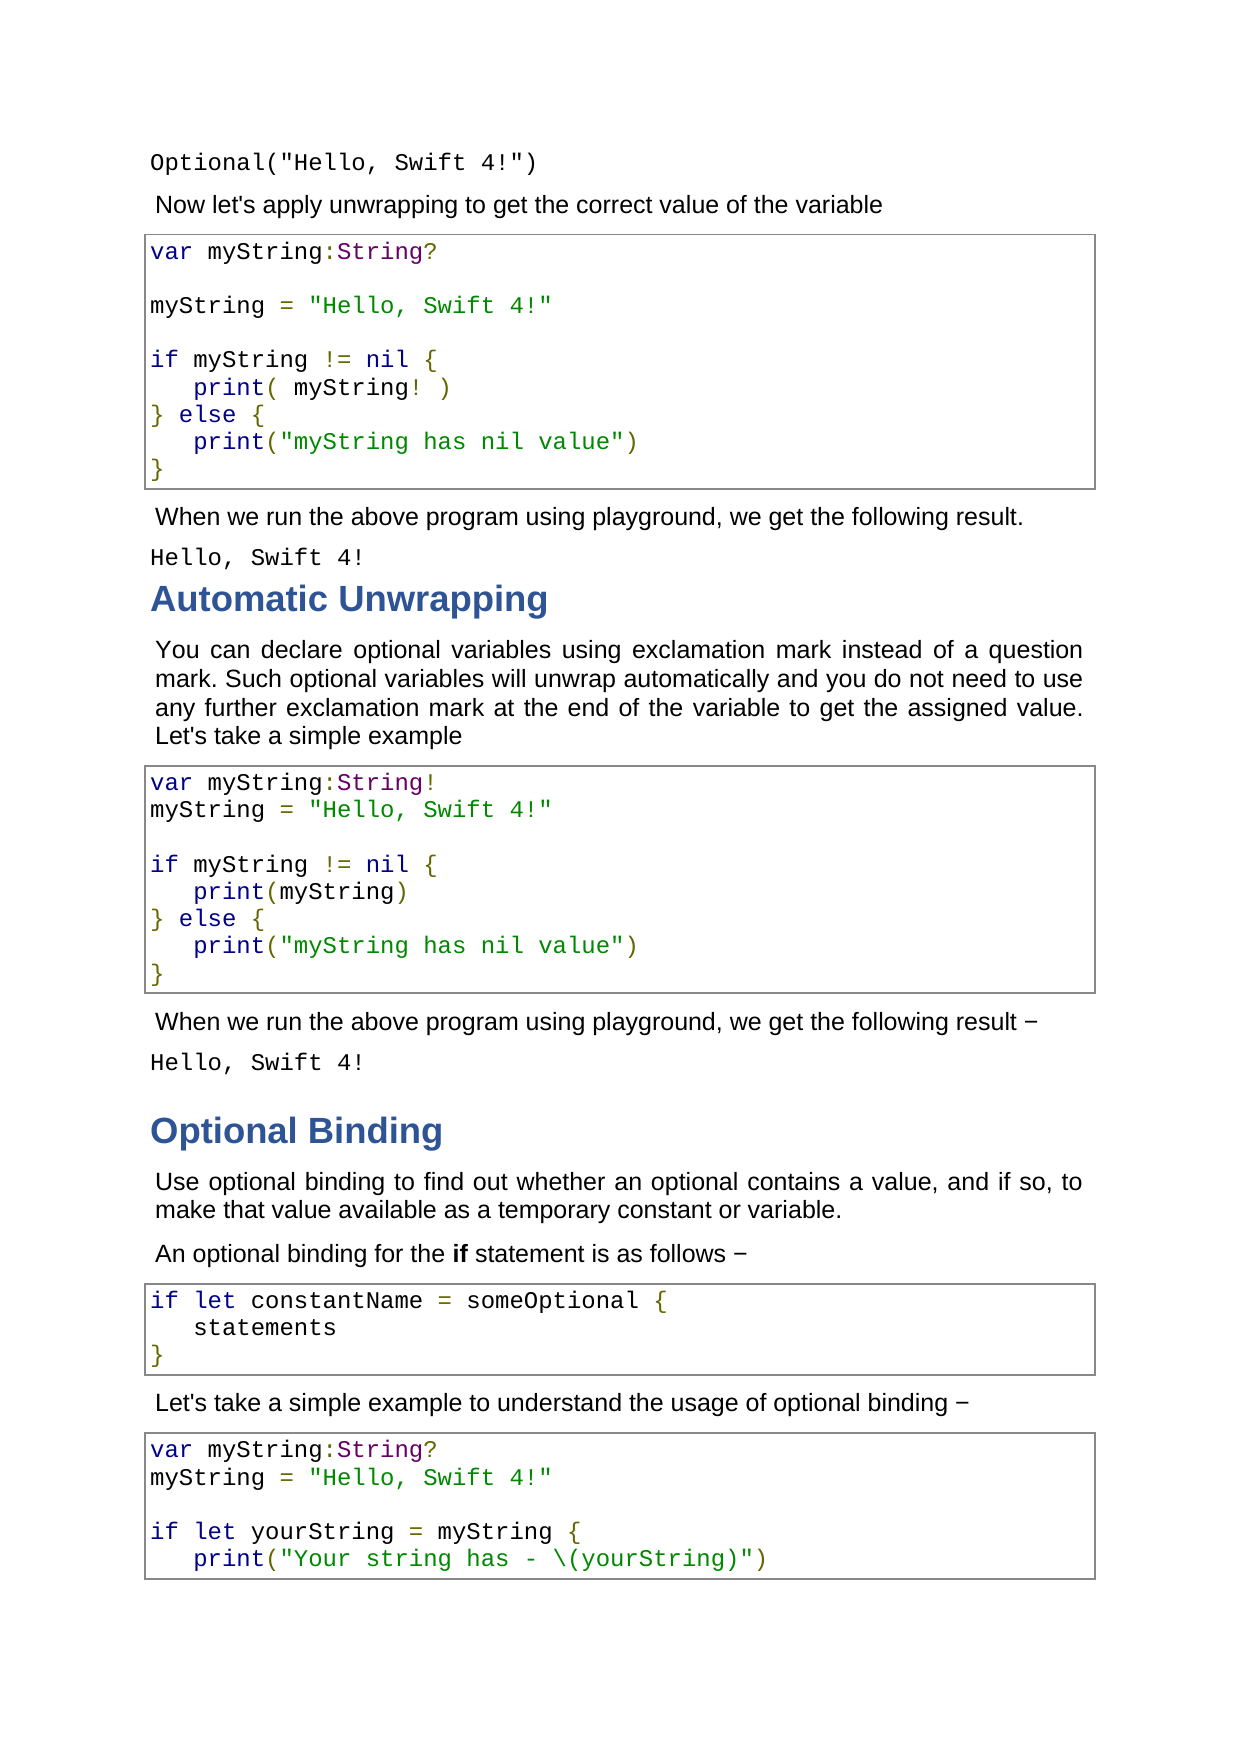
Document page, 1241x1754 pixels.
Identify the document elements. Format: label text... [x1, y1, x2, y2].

text Hello, Swift 4! [150, 546, 1090, 573]
text var myString:String! [146, 767, 1094, 798]
text if let constantName = someOptional { [146, 1285, 1094, 1316]
text print("Your string has - \(yourString)") [146, 1541, 1094, 1578]
text print( myString! ) [150, 375, 1090, 402]
text var myString:String? [146, 1434, 1094, 1465]
text if myString != nil { [150, 852, 1090, 879]
subtitle Automatic Unwrapping [150, 577, 1090, 619]
text When we run the above program using playground, we get the following result − [155, 1006, 1085, 1035]
text if let yourString = myString { [150, 1519, 1090, 1541]
text An optional binding for the if statement is as follows − [155, 1239, 1085, 1268]
text } [146, 955, 1094, 992]
text print("myString has nil value") [150, 934, 1090, 955]
text When we run the above program using playground, we get the following result. [155, 502, 1085, 531]
text print("myString has nil value") [150, 429, 1090, 451]
text statements [150, 1316, 1090, 1337]
text } else { [150, 402, 1090, 429]
text } else { [150, 907, 1090, 934]
text if myString != nil { [150, 348, 1090, 375]
text Now let's apply unwrapping to get the correct value of the variable [155, 190, 1085, 218]
text myString = "Hello, Swift 4!" [150, 1465, 1090, 1492]
text myString = "Hello, Swift 4!" [150, 798, 1090, 825]
text myString = "Hello, Swift 4!" [150, 293, 1090, 321]
text Use optional binding to find out whether an optional contains a value, and if so, to make that value available as a temporary constant or variable. [155, 1167, 1085, 1224]
text var myString:String? [146, 235, 1094, 266]
text You can declare optional variables using exclamation mark instead of a question mark. Such optional variables will unwrap automatically and you do not need to use any further exclamation mark at the end of the variable to get the assigned value. Let's take a simple example [155, 635, 1085, 750]
text Let's take a simple example to understand the usage of optional binding − [155, 1388, 1085, 1417]
text Optional("Hello, Swift 4!") [150, 150, 1090, 177]
text Hello, Swift 4! [150, 1050, 1090, 1077]
text } [146, 451, 1094, 488]
subtitle Optional Binding [150, 1109, 1090, 1151]
text print(myString) [150, 879, 1090, 907]
text } [146, 1337, 1094, 1374]
